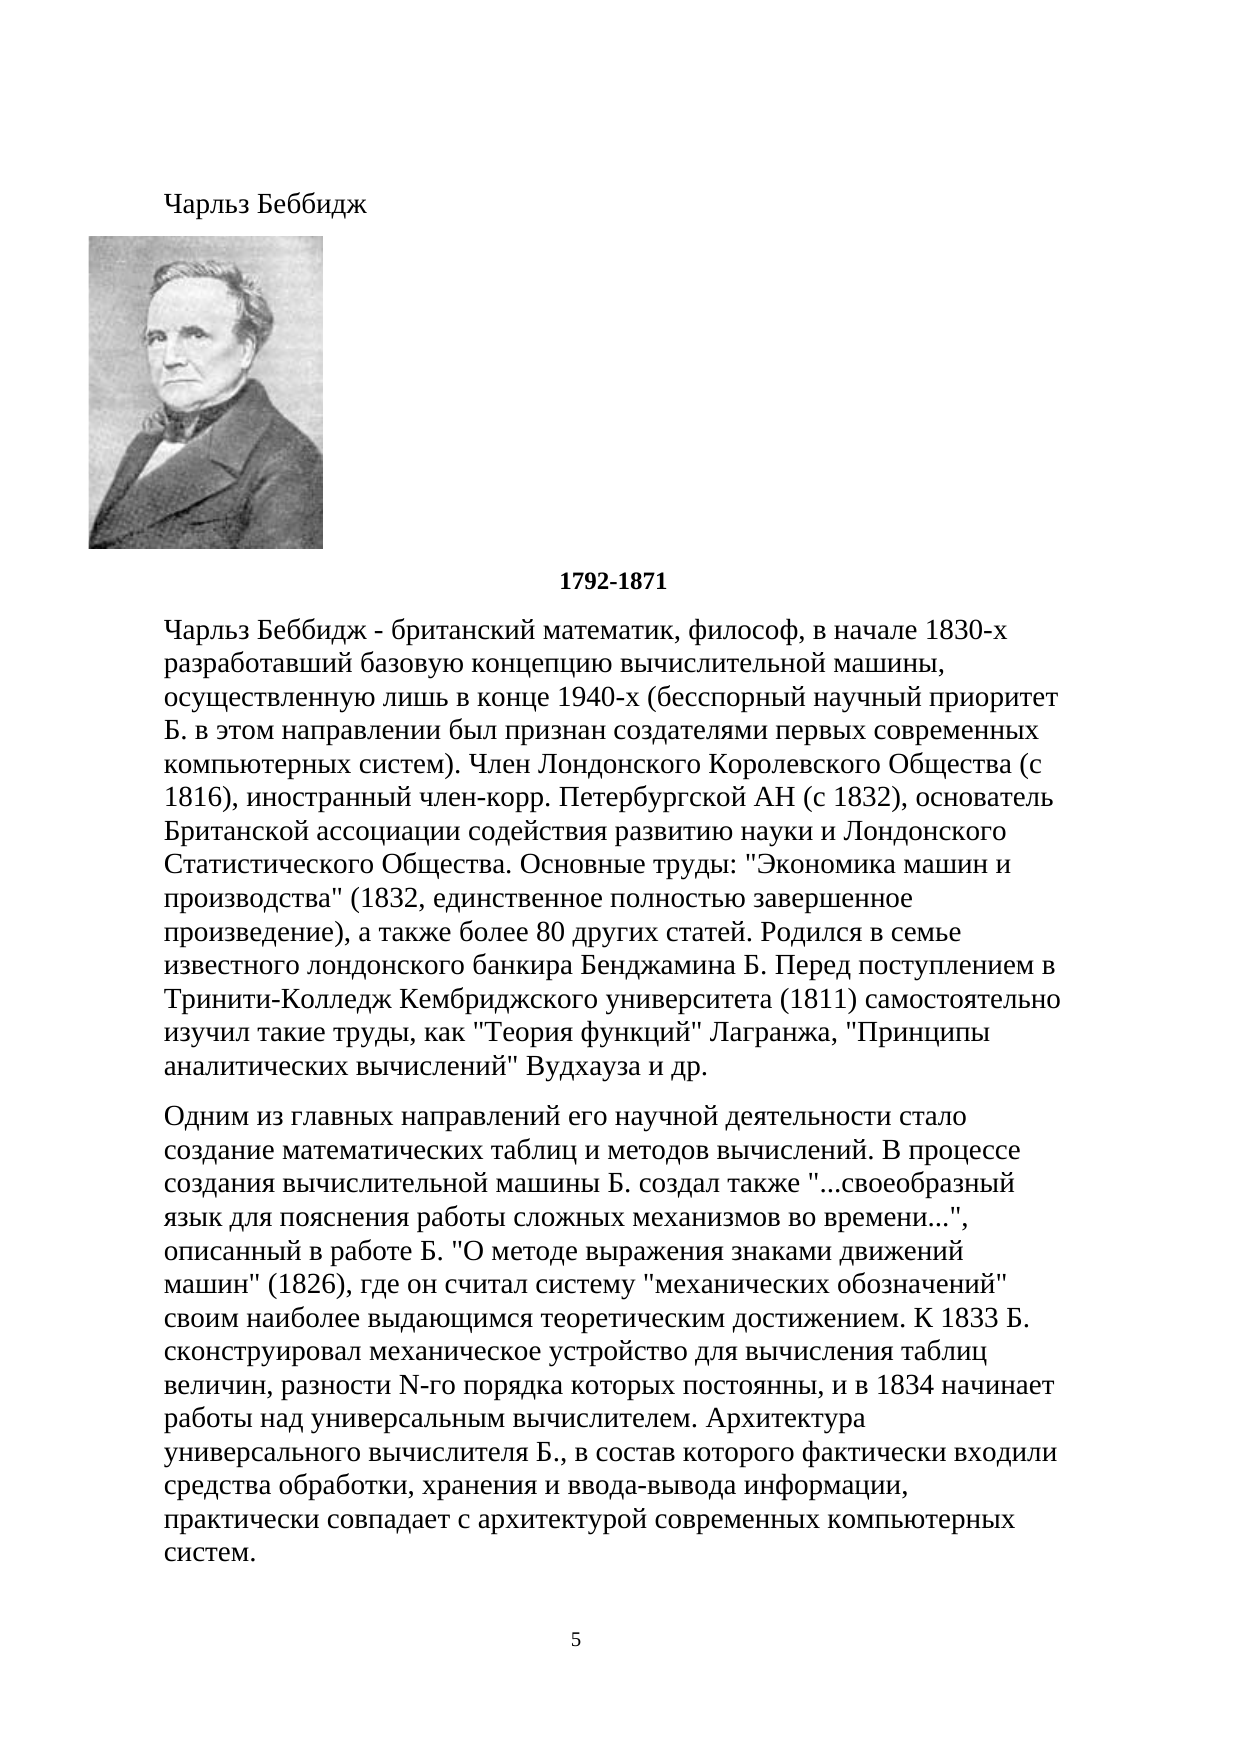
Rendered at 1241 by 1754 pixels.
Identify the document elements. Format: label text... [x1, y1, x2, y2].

list Чарльз Беббидж - британский математик, философ, в начале 1830-х разработавший базовую концепцию вычислительной машины, осуществленную лишь в конце 1940-х (бесспорный научный приоритет Б. в этом направлении был признан создателями первых современных компьютерных систем). Член Лондонского Королевского Общества (с 1816), иностранный член-корр. Петербургской АН (с 1832), основатель Британской ассоциации содействия развитию науки и Лондонского Статистического Общества. Основные труды: "Экономика машин и производства" (1832, единственное полностью завершенное произведение), а также более 80 других статей. Родился в семье известного лондонского банкира Бенджамина Б. Перед поступлением в Тринити-Колледж Кембриджского университета (1811) самостоятельно изучил такие труды, как "Теория функций" Лагранжа, "Принципы аналитических вычислений" Вудхауза и др. [88, 612, 1063, 1081]
list Одним из главных направлений его научной деятельности стало создание математических таблиц и методов вычислений. В процессе создания вычислительной машины Б. создал также "...своеобразный язык для пояснения работы сложных механизмов во времени...", описанный в работе Б. "О методе выражения знаками движений машин" (1826), где он считал систему "механических обозначений" своим наиболее выдающимся теоретическим достижением. К 1833 Б. сконструировал механическое устройство для вычисления таблиц величин, разности N-го порядка которых постоянны, и в 1834 начинает работы над универсальным вычислителем. Архитектура универсального вычислителя Б., в состав которого фактически входили средства обработки, хранения и ввода-вывода информации, практически совпадает с архитектурой современных компьютерных систем. [88, 1098, 1063, 1568]
text Чарльз Беббидж [163, 186, 1063, 219]
list 1792-1871 [88, 566, 1063, 595]
picture [88, 236, 323, 549]
